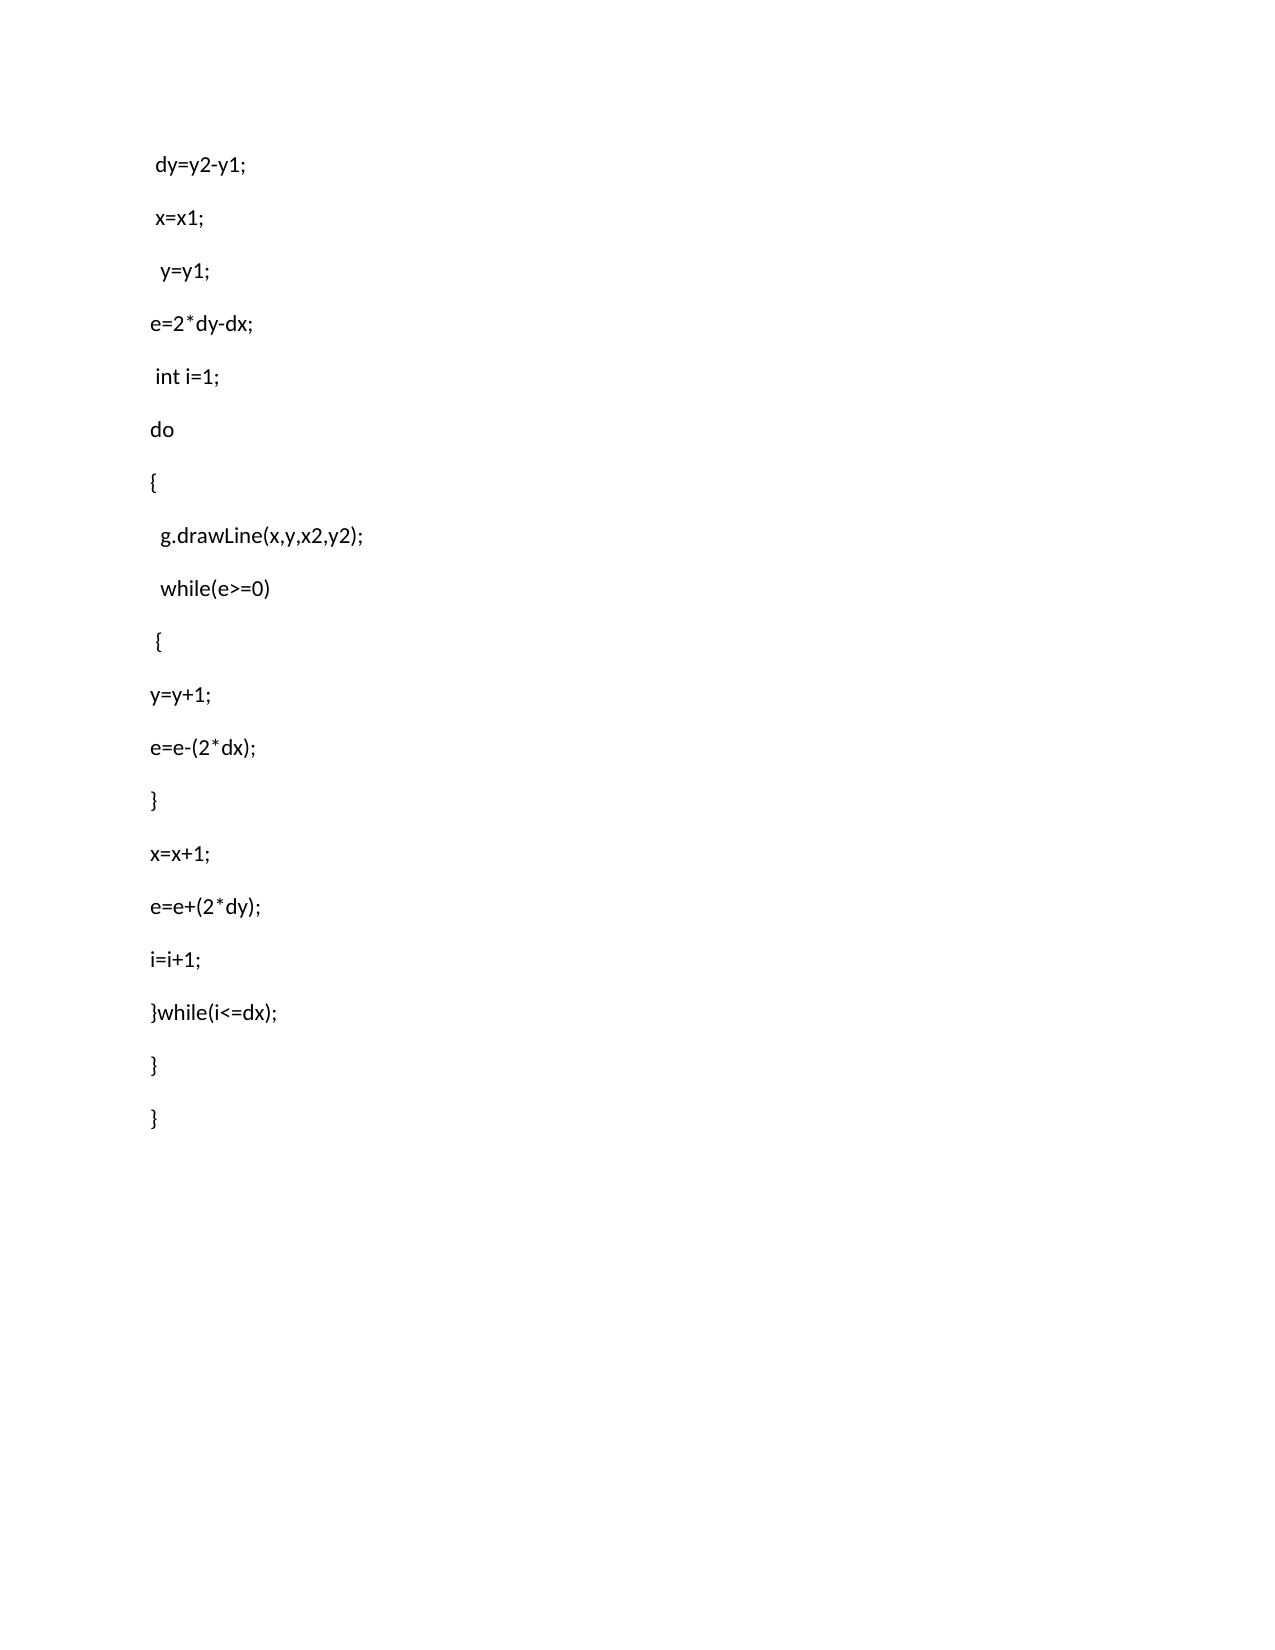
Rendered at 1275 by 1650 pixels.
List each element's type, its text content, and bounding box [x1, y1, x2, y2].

text dy=y2-y1; [150, 150, 1125, 178]
text int i=1; [150, 362, 1125, 390]
text while(e>=0) [150, 574, 1125, 602]
text x=x+1; [150, 839, 1125, 867]
text } [150, 786, 1125, 814]
text { [150, 627, 1125, 655]
text { [150, 468, 1125, 496]
text i=i+1; [150, 945, 1125, 973]
text y=y1; [150, 256, 1125, 284]
text do [150, 415, 1125, 443]
text } [150, 1051, 1125, 1079]
text y=y+1; [150, 680, 1125, 708]
text e=e+(2*dy); [150, 892, 1125, 920]
text e=e-(2*dx); [150, 733, 1125, 761]
text g.drawLine(x,y,x2,y2); [150, 521, 1125, 549]
text e=2*dy-dx; [150, 309, 1125, 337]
text } [150, 1104, 1125, 1132]
text }while(i<=dx); [150, 998, 1125, 1026]
text x=x1; [150, 203, 1125, 231]
